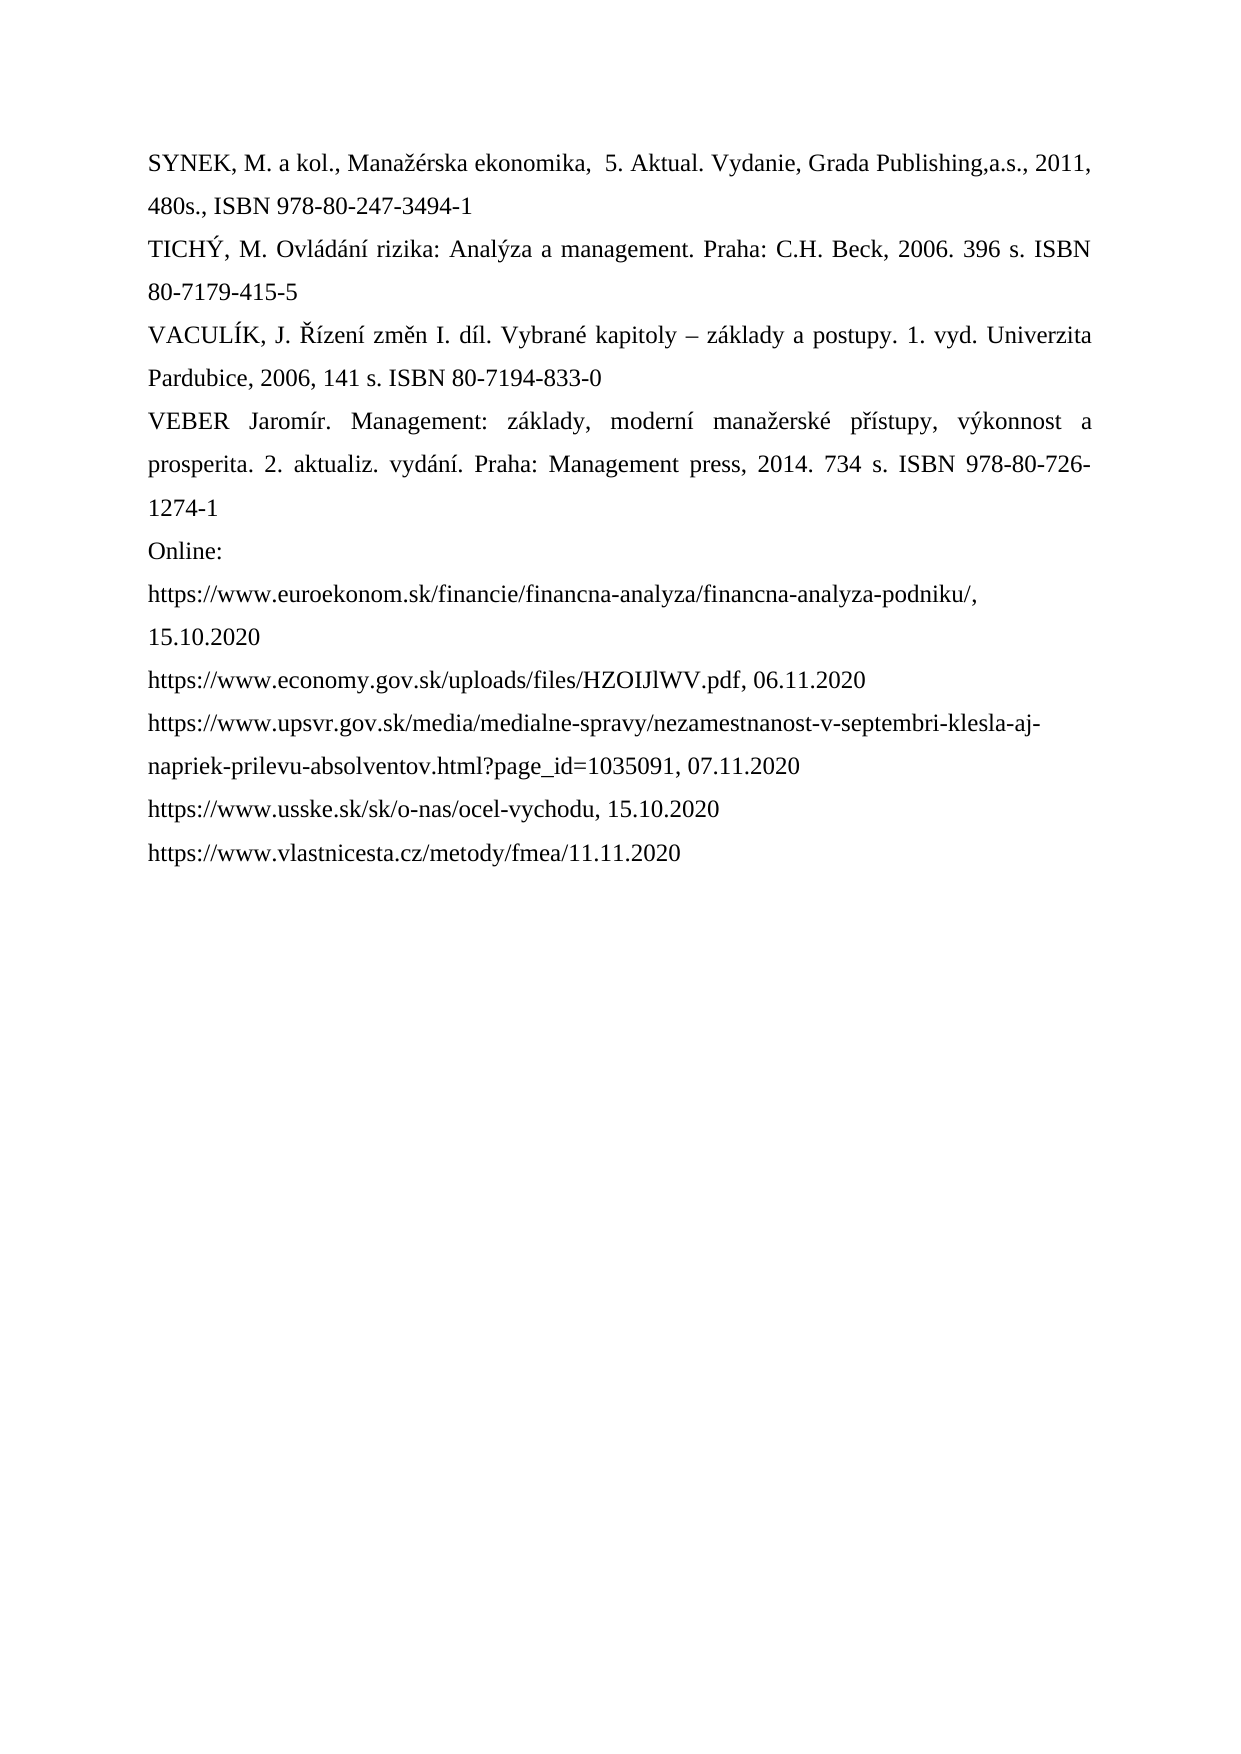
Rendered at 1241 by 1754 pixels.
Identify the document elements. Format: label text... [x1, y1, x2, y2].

text https://www.euroekonom.sk/financie/financna-analyza/financna-analyza-podniku/, 15.10.2020 [148, 579, 1093, 651]
text Online: [148, 536, 1093, 564]
text SYNEK, M. a kol., Manažérska ekonomika, 5. Aktual. Vydanie, Grada Publishing,a.s., 2011, 480s., ISBN 978-80-247-3494-1 [148, 148, 1093, 219]
text https://www.usske.sk/sk/o-nas/ocel-vychodu, 15.10.2020 [148, 794, 1093, 823]
text https://www.upsvr.gov.sk/media/medialne-spravy/nezamestnanost-v-septembri-klesla-aj-napriek-prilevu-absolventov.html?page_id=1035091, 07.11.2020 [148, 708, 1093, 780]
text TICHÝ, M. Ovládání rizika: Analýza a management. Praha: C.H. Beck, 2006. 396 s. ISBN 80-7179-415-5 [148, 234, 1093, 306]
text VACULÍK, J. Řízení změn I. díl. Vybrané kapitoly – základy a postupy. 1. vyd. Univerzita Pardubice, 2006, 141 s. ISBN 80-7194-833-0 [148, 320, 1093, 392]
text VEBER Jaromír. Management: základy, moderní manažerské přístupy, výkonnost a prosperita. 2. aktualiz. vydání. Praha: Management press, 2014. 734 s. ISBN 978-80-726-1274-1 [148, 406, 1093, 521]
text https://www.economy.gov.sk/uploads/files/HZOIJlWV.pdf, 06.11.2020 [148, 665, 1093, 694]
text https://www.vlastnicesta.cz/metody/fmea/11.11.2020 [148, 838, 1093, 866]
